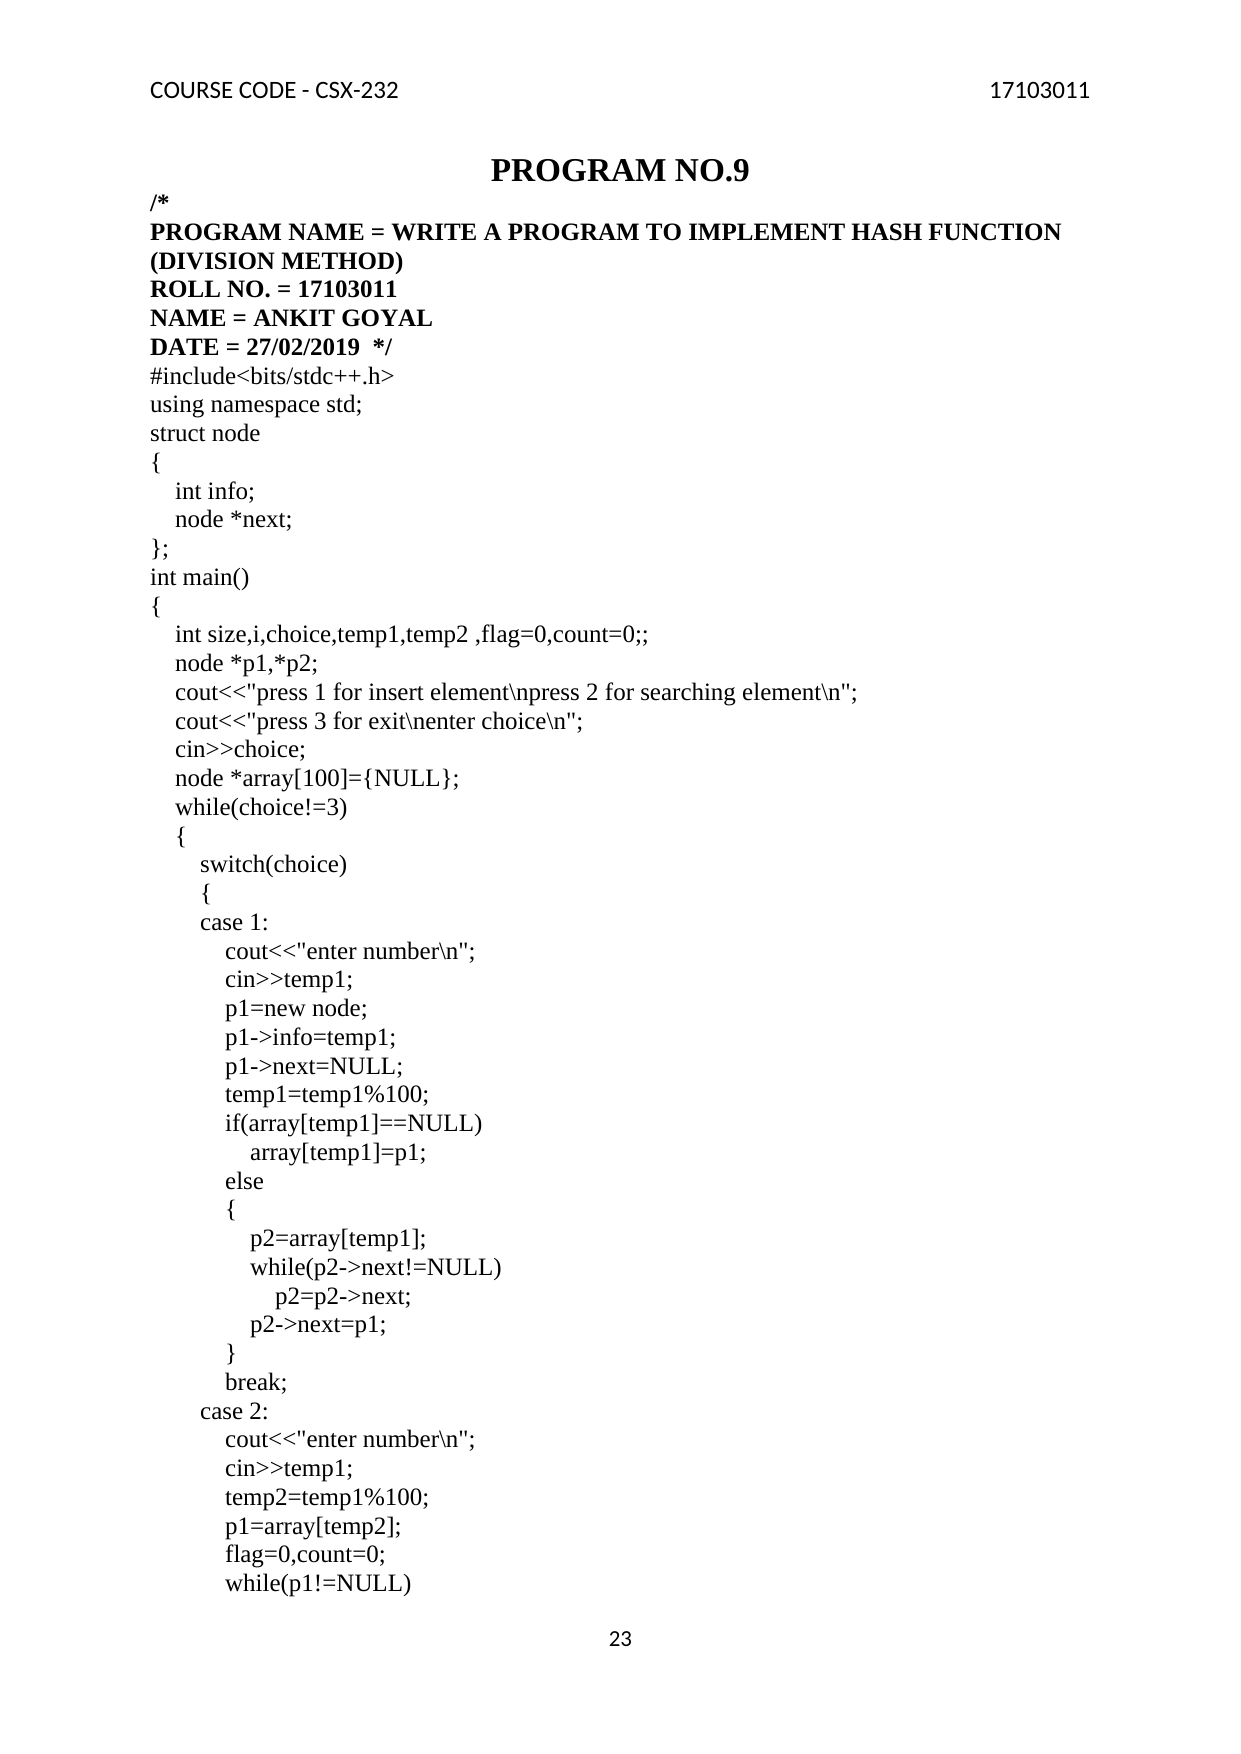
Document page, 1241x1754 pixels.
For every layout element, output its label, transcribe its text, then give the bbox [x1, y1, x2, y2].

text cout<<"press 3 for exit\nenter choice\n"; [150, 706, 1090, 734]
text switch(choice) [150, 849, 1090, 878]
text while(p1!=NULL) [150, 1568, 1090, 1597]
text break; [150, 1367, 1090, 1396]
text } [150, 1338, 1090, 1367]
text node *next; [150, 504, 1090, 533]
text PROGRAM NO.9 [150, 150, 1090, 188]
text p1=new node; [150, 993, 1090, 1022]
text { [150, 591, 1090, 619]
text case 1: [150, 907, 1090, 936]
text cin>>choice; [150, 734, 1090, 763]
text p1->next=NULL; [150, 1051, 1090, 1079]
text cout<<"enter number\n"; [150, 936, 1090, 964]
text flag=0,count=0; [150, 1539, 1090, 1568]
text while(choice!=3) [150, 792, 1090, 821]
text }; [150, 533, 1090, 562]
text { [150, 1194, 1090, 1223]
text p1->info=temp1; [150, 1022, 1090, 1051]
text p2->next=p1; [150, 1309, 1090, 1338]
text int main() [150, 562, 1090, 591]
text NAME = ANKIT GOYAL [150, 303, 1090, 332]
text { [150, 821, 1090, 849]
text p1=array[temp2]; [150, 1511, 1090, 1539]
text else [150, 1166, 1090, 1194]
text /* [150, 188, 1090, 217]
text p2=array[temp1]; [150, 1223, 1090, 1252]
text while(p2->next!=NULL) [150, 1252, 1090, 1281]
text cin>>temp1; [150, 964, 1090, 993]
text PROGRAM NAME = WRITE A PROGRAM TO IMPLEMENT HASH FUNCTION (DIVISION METHOD) [150, 217, 1090, 274]
text #include<bits/stdc++.h> [150, 361, 1090, 389]
text int size,i,choice,temp1,temp2 ,flag=0,count=0;; [150, 619, 1090, 648]
text p2=p2->next; [150, 1281, 1090, 1309]
text cout<<"press 1 for insert element\npress 2 for searching element\n"; [150, 677, 1090, 706]
text { [150, 447, 1090, 476]
text cout<<"enter number\n"; [150, 1424, 1090, 1453]
text struct node [150, 418, 1090, 447]
text using namespace std; [150, 389, 1090, 418]
text { [150, 878, 1090, 907]
text DATE = 27/02/2019 */ [150, 332, 1090, 361]
text cin>>temp1; [150, 1453, 1090, 1482]
text int info; [150, 476, 1090, 504]
text temp2=temp1%100; [150, 1482, 1090, 1511]
text case 2: [150, 1396, 1090, 1424]
text array[temp1]=p1; [150, 1137, 1090, 1166]
text if(array[temp1]==NULL) [150, 1108, 1090, 1137]
text node *array[100]={NULL}; [150, 763, 1090, 792]
text temp1=temp1%100; [150, 1079, 1090, 1108]
text ROLL NO. = 17103011 [150, 274, 1090, 303]
text node *p1,*p2; [150, 648, 1090, 677]
